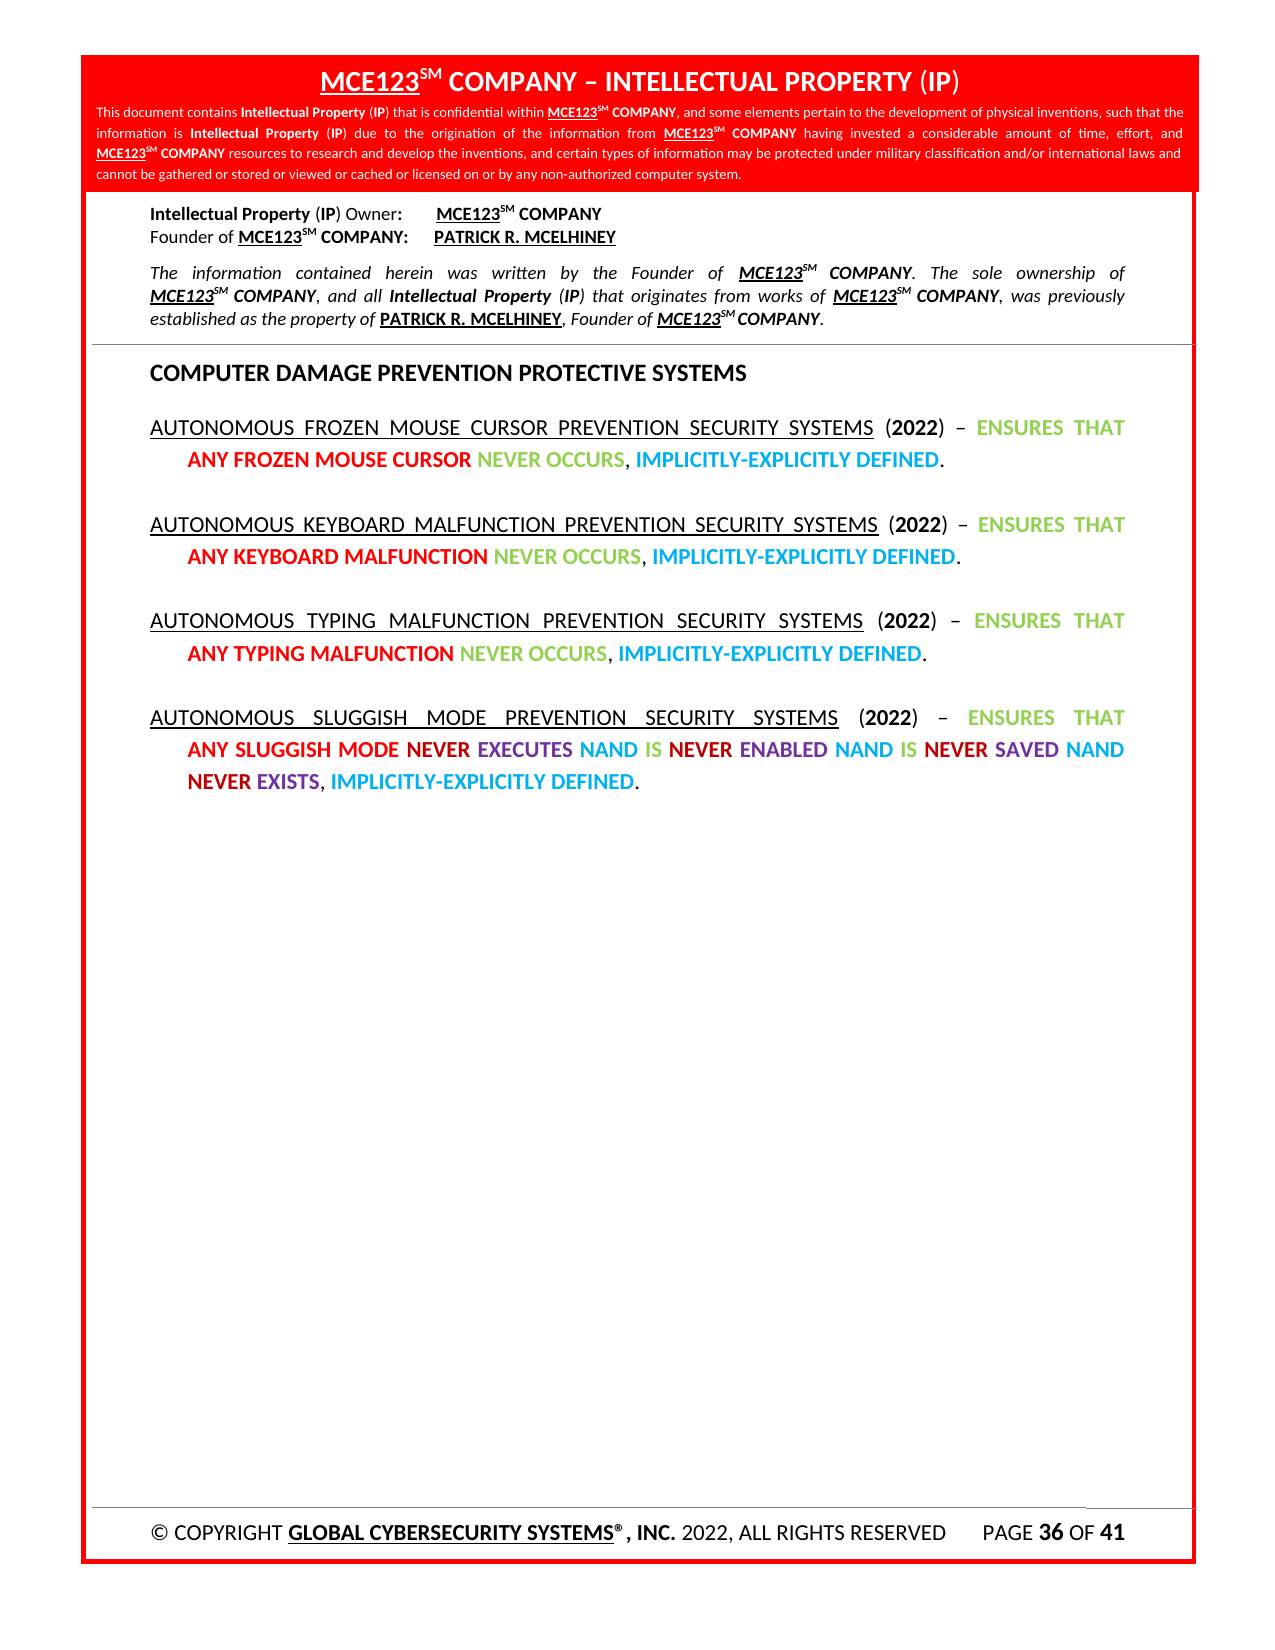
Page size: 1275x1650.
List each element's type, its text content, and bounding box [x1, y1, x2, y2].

text AUTONOMOUS KEYBOARD MALFUNCTION PREVENTION SECURITY SYSTEMS (2022) – ENSURES THAT ANY KEYBOARD MALFUNCTION NEVER OCCURS, IMPLICITLY-EXPLICITLY DEFINED. [150, 510, 1125, 570]
text COMPUTER DAMAGE PREVENTION PROTECTIVE SYSTEMS [150, 358, 1125, 388]
text AUTONOMOUS TYPING MALFUNCTION PREVENTION SECURITY SYSTEMS (2022) – ENSURES THAT ANY TYPING MALFUNCTION NEVER OCCURS, IMPLICITLY-EXPLICITLY DEFINED. [150, 607, 1125, 667]
text AUTONOMOUS SLUGGISH MODE PREVENTION SECURITY SYSTEMS (2022) – ENSURES THAT ANY SLUGGISH MODE NEVER EXECUTES NAND IS NEVER ENABLED NAND IS NEVER SAVED NAND NEVER EXISTS, IMPLICITLY-EXPLICITLY DEFINED. [150, 703, 1125, 796]
text AUTONOMOUS FROZEN MOUSE CURSOR PREVENTION SECURITY SYSTEMS (2022) – ENSURES THAT ANY FROZEN MOUSE CURSOR NEVER OCCURS, IMPLICITLY-EXPLICITLY DEFINED. [150, 413, 1125, 474]
